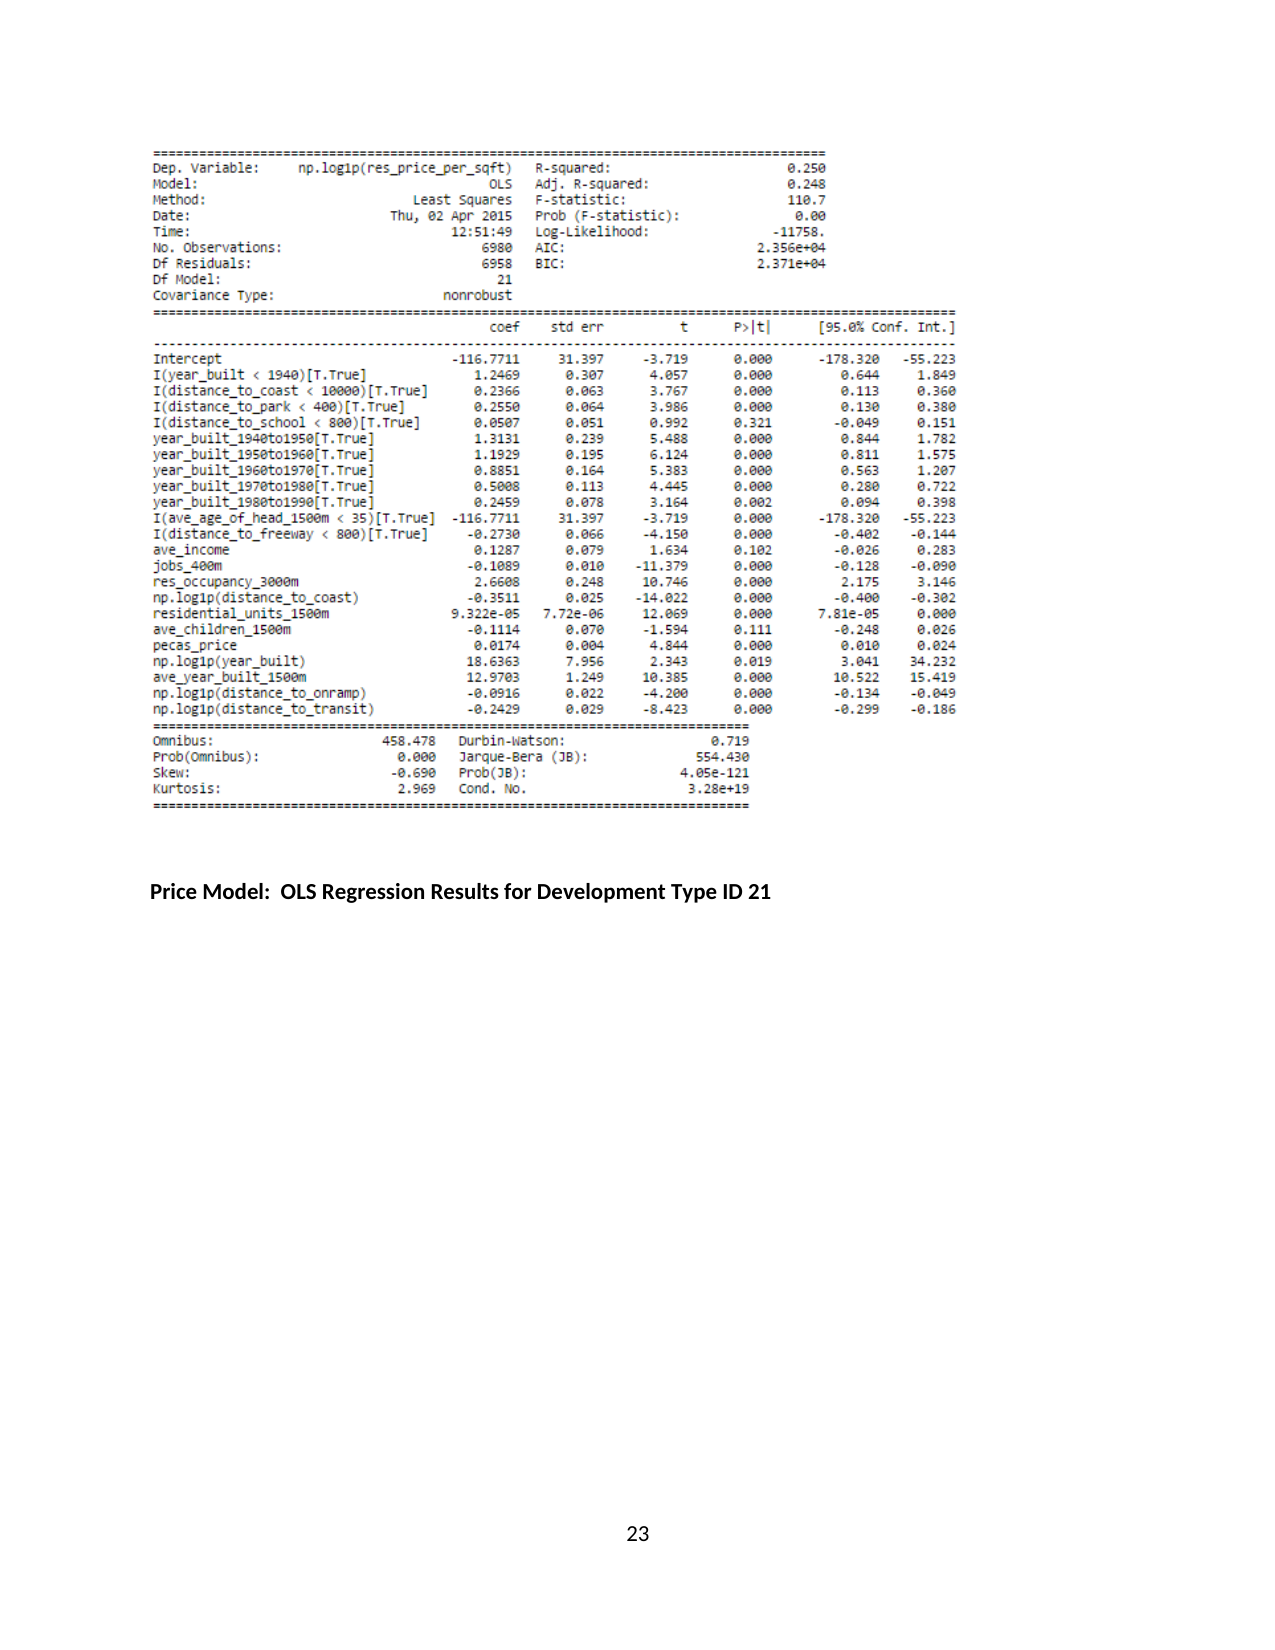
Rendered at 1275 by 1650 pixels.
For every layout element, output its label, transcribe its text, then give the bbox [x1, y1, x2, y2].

text Price Model: OLS Regression Results for Development Type ID 21 [150, 877, 1125, 905]
picture [150, 150, 967, 812]
